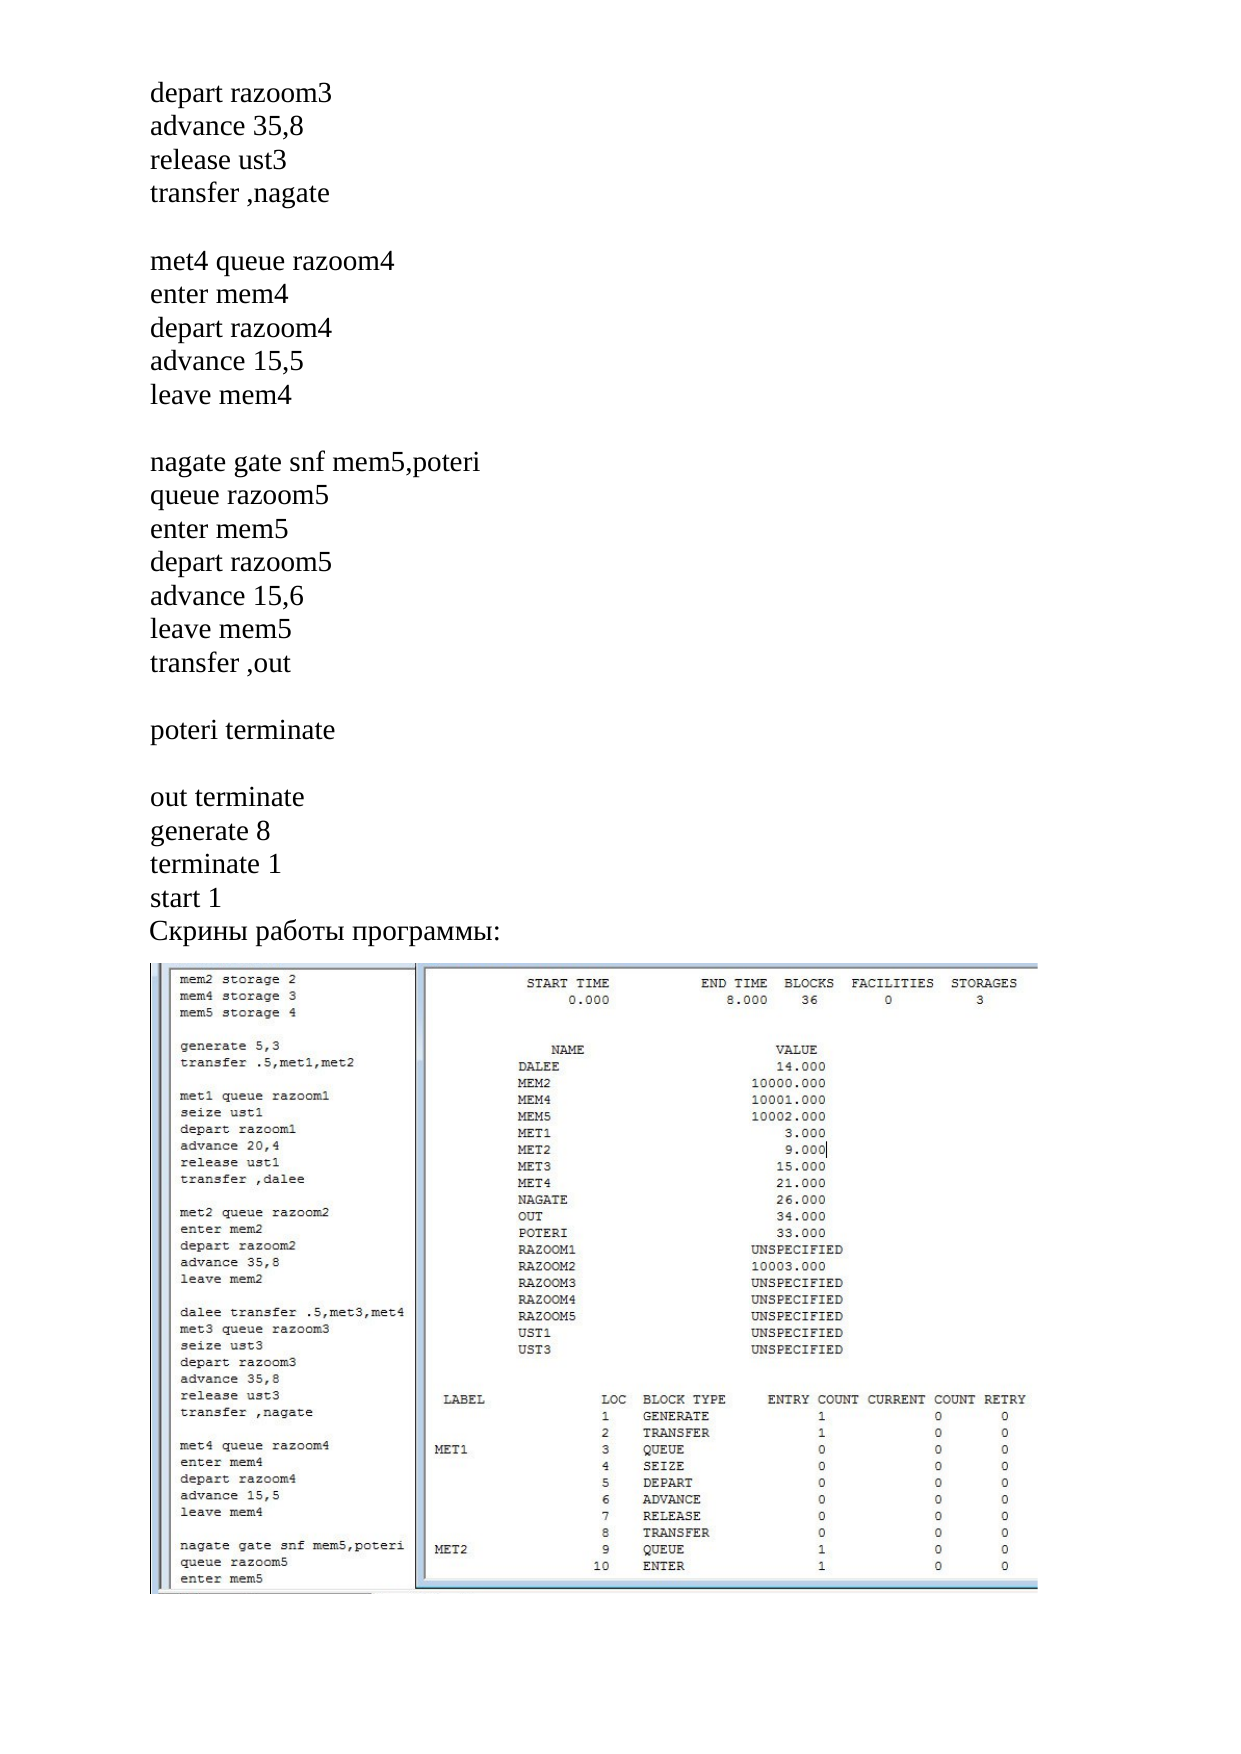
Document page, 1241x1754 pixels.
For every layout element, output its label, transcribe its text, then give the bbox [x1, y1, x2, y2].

list advance 15,5 [150, 343, 1165, 377]
list met4 queue razoom4 [150, 243, 1165, 276]
list generate 8 [150, 813, 1165, 846]
list start 1 [150, 880, 1165, 913]
list terminate 1 [150, 846, 1165, 880]
list queue razoom5 [150, 477, 1165, 511]
list poteri terminate [150, 712, 1165, 746]
list nagate gate snf mem5,poteri [150, 444, 1165, 477]
list release ust3 [150, 142, 1165, 176]
list enter mem4 [150, 276, 1165, 310]
picture [150, 963, 1038, 1594]
text Скрины работы программы: [75, 913, 1165, 947]
list leave mem5 [150, 612, 1165, 645]
list transfer ,nagate [150, 176, 1165, 209]
list advance 35,8 [150, 108, 1165, 142]
list depart razoom3 [150, 75, 1165, 108]
list depart razoom5 [150, 544, 1165, 578]
list depart razoom4 [150, 310, 1165, 343]
list transfer ,out [150, 645, 1165, 679]
list advance 15,6 [150, 578, 1165, 612]
list out terminate [150, 779, 1165, 813]
list enter mem5 [150, 511, 1165, 544]
list leave mem4 [150, 377, 1165, 410]
